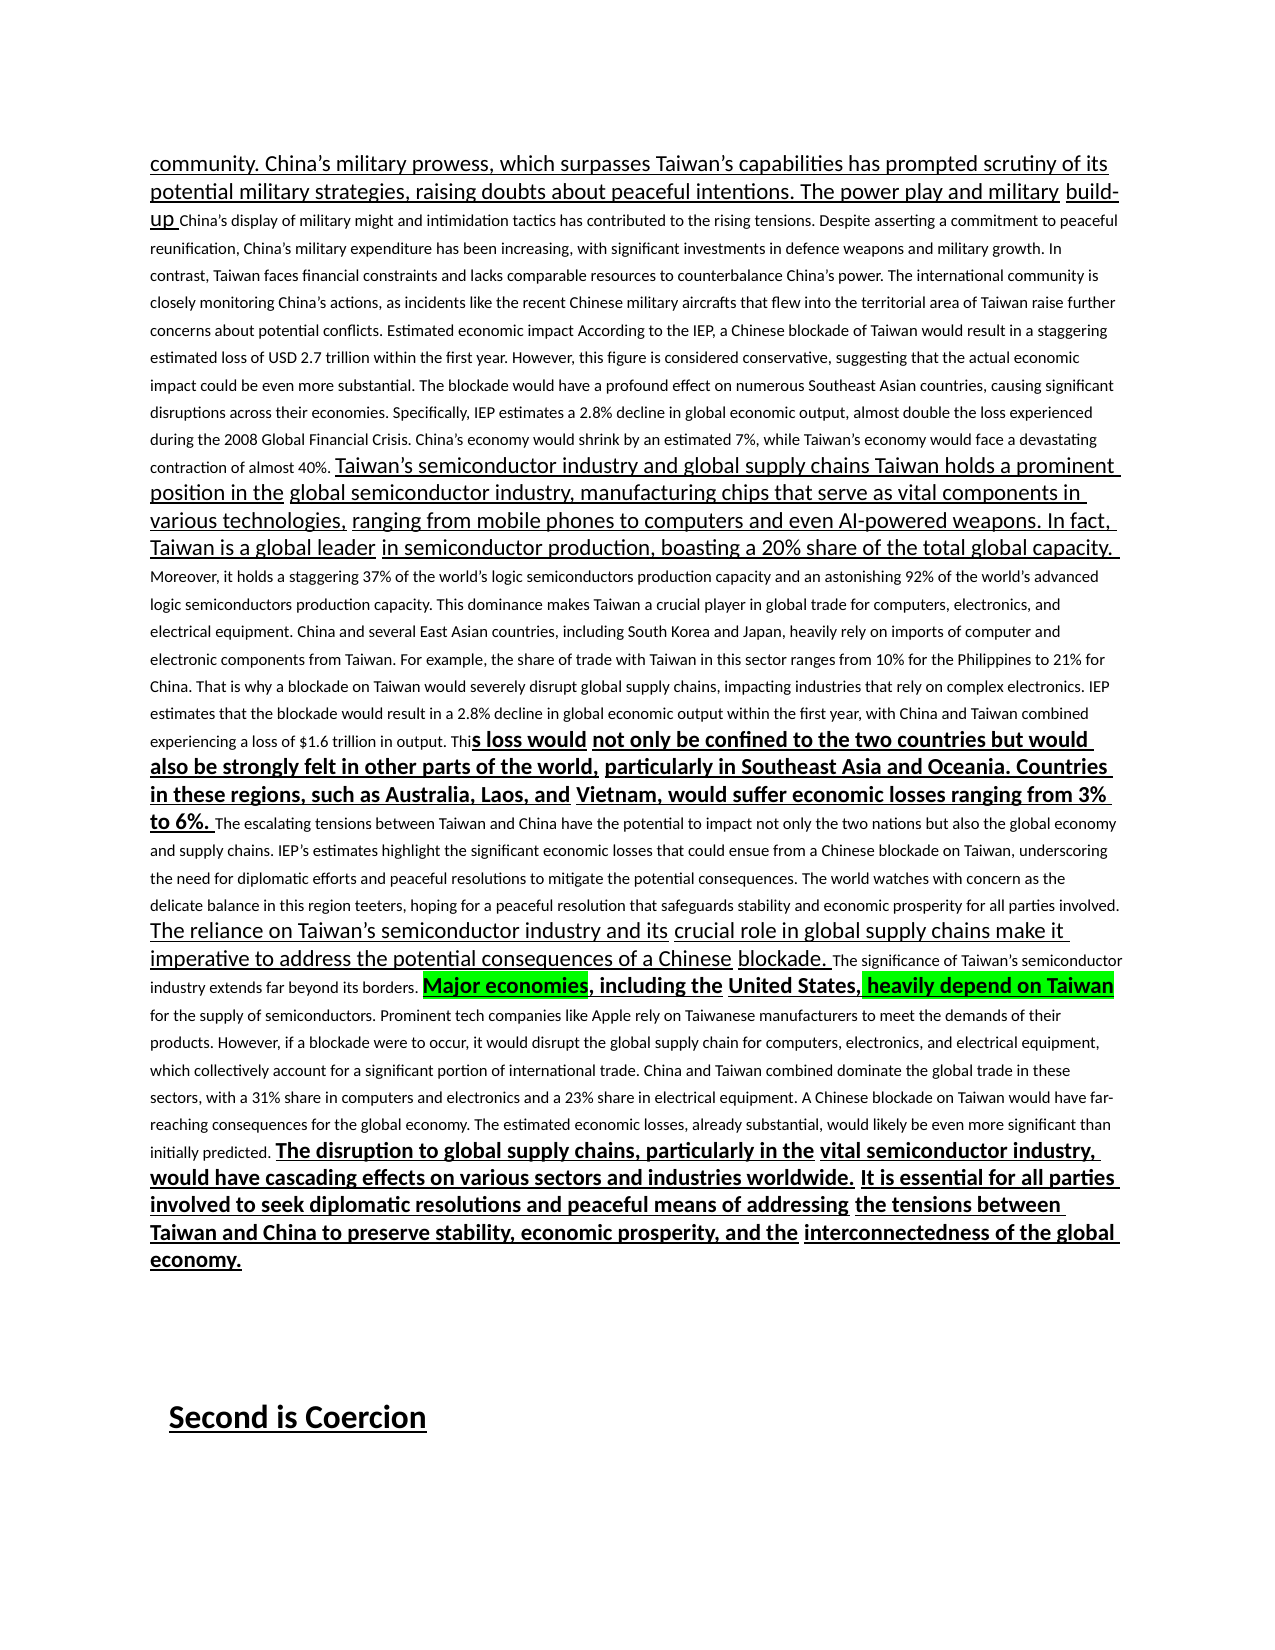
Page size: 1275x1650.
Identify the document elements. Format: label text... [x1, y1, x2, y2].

text community. China’s military prowess, which surpasses Taiwan’s capabilities has prompted scrutiny of its potential military strategies, raising doubts about peaceful intentions. The power play and military build-up China’s display of military might and intimidation tactics has contributed to the rising tensions. Despite asserting a commitment to peaceful reunification, China’s military expenditure has been increasing, with significant investments in defence weapons and military growth. In contrast, Taiwan faces financial constraints and lacks comparable resources to counterbalance China’s power. The international community is closely monitoring China’s actions, as incidents like the recent Chinese military aircrafts that flew into the territorial area of Taiwan raise further concerns about potential conflicts. Estimated economic impact According to the IEP, a Chinese blockade of Taiwan would result in a staggering estimated loss of USD 2.7 trillion within the first year. However, this figure is considered conservative, suggesting that the actual economic impact could be even more substantial. The blockade would have a profound effect on numerous Southeast Asian countries, causing significant disruptions across their economies. Specifically, IEP estimates a 2.8% decline in global economic output, almost double the loss experienced during the 2008 Global Financial Crisis. China’s economy would shrink by an estimated 7%, while Taiwan’s economy would face a devastating contraction of almost 40%. Taiwan’s semiconductor industry and global supply chains Taiwan holds a prominent position in the global semiconductor industry, manufacturing chips that serve as vital components in various technologies, ranging from mobile phones to computers and even AI-powered weapons. In fact, Taiwan is a global leader in semiconductor production, boasting a 20% share of the total global capacity. Moreover, it holds a staggering 37% of the world’s logic semiconductors production capacity and an astonishing 92% of the world’s advanced logic semiconductors production capacity. This dominance makes Taiwan a crucial player in global trade for computers, electronics, and electrical equipment. China and several East Asian countries, including South Korea and Japan, heavily rely on imports of computer and electronic components from Taiwan. For example, the share of trade with Taiwan in this sector ranges from 10% for the Philippines to 21% for China. That is why a blockade on Taiwan would severely disrupt global supply chains, impacting industries that rely on complex electronics. IEP estimates that the blockade would result in a 2.8% decline in global economic output within the first year, with China and Taiwan combined experiencing a loss of $1.6 trillion in output. This loss would not only be confined to the two countries but would also be strongly felt in other parts of the world, particularly in Southeast Asia and Oceania. Countries in these regions, such as Australia, Laos, and Vietnam, would suffer economic losses ranging from 3% to 6%. The escalating tensions between Taiwan and China have the potential to impact not only the two nations but also the global economy and supply chains. IEP’s estimates highlight the significant economic losses that could ensue from a Chinese blockade on Taiwan, underscoring the need for diplomatic efforts and peaceful resolutions to mitigate the potential consequences. The world watches with concern as the delicate balance in this region teeters, hoping for a peaceful resolution that safeguards stability and economic prosperity for all parties involved. The reliance on Taiwan’s semiconductor industry and its crucial role in global supply chains make it imperative to address the potential consequences of a Chinese blockade. The significance of Taiwan’s semiconductor industry extends far beyond its borders. Major economies, including the United States, heavily depend on Taiwan for the supply of semiconductors. Prominent tech companies like Apple rely on Taiwanese manufacturers to meet the demands of their products. However, if a blockade were to occur, it would disrupt the global supply chain for computers, electronics, and electrical equipment, which collectively account for a significant portion of international trade. China and Taiwan combined dominate the global trade in these sectors, with a 31% share in computers and electronics and a 23% share in electrical equipment. A Chinese blockade on Taiwan would have far-reaching consequences for the global economy. The estimated economic losses, already substantial, would likely be even more significant than initially predicted. The disruption to global supply chains, particularly in the vital semiconductor industry, would have cascading effects on various sectors and industries worldwide. It is essential for all parties involved to seek diplomatic resolutions and peaceful means of addressing the tensions between Taiwan and China to preserve stability, economic prosperity, and the interconnectedness of the global economy. [150, 150, 1123, 1273]
text Second is Coercion [169, 1408, 1125, 1433]
